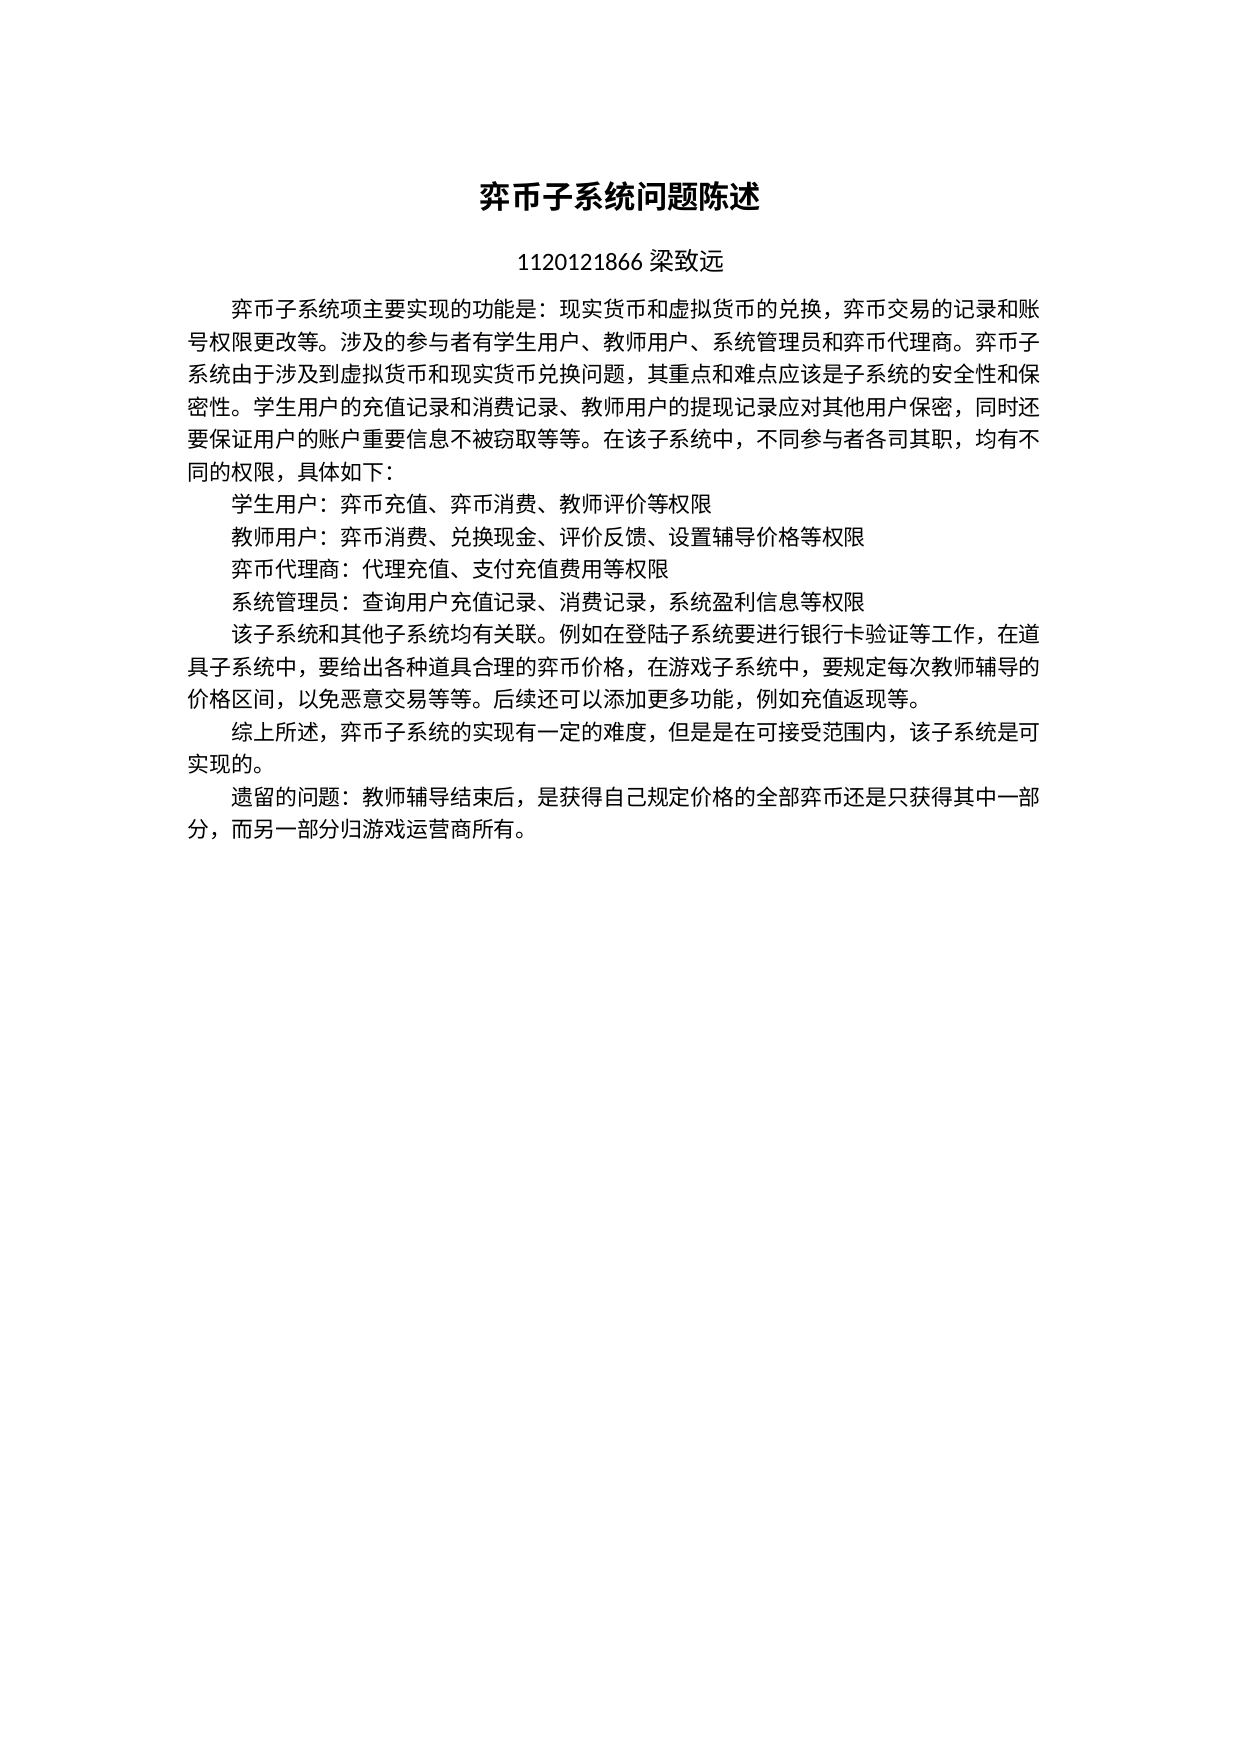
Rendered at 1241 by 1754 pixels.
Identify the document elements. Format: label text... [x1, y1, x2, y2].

text 遗留的问题：教师辅导结束后，是获得自己规定价格的全部弈币还是只获得其中一部分，而另一部分归游戏运营商所有。 [187, 779, 1053, 844]
text 综上所述，弈币子系统的实现有一定的难度，但是是在可接受范围内，该子系统是可实现的。 [187, 714, 1053, 779]
text 教师用户：弈币消费、兑换现金、评价反馈、设置辅导价格等权限 [187, 519, 1053, 552]
text 弈币代理商：代理充值、支付充值费用等权限 [187, 552, 1053, 584]
text 弈币子系统问题陈述 [187, 162, 1053, 227]
text 系统管理员：查询用户充值记录、消费记录，系统盈利信息等权限 [187, 584, 1053, 617]
text 学生用户：弈币充值、弈币消费、教师评价等权限 [187, 487, 1053, 519]
text 1120121866 梁致远 [187, 227, 1053, 292]
text 弈币子系统项主要实现的功能是：现实货币和虚拟货币的兑换，弈币交易的记录和账号权限更改等。涉及的参与者有学生用户、教师用户、系统管理员和弈币代理商。弈币子系统由于涉及到虚拟货币和现实货币兑换问题，其重点和难点应该是子系统的安全性和保密性。学生用户的充值记录和消费记录、教师用户的提现记录应对其他用户保密，同时还要保证用户的账户重要信息不被窃取等等。在该子系统中，不同参与者各司其职，均有不同的权限，具体如下： [187, 292, 1053, 487]
text 该子系统和其他子系统均有关联。例如在登陆子系统要进行银行卡验证等工作，在道具子系统中，要给出各种道具合理的弈币价格，在游戏子系统中，要规定每次教师辅导的价格区间，以免恶意交易等等。后续还可以添加更多功能，例如充值返现等。 [187, 617, 1053, 714]
